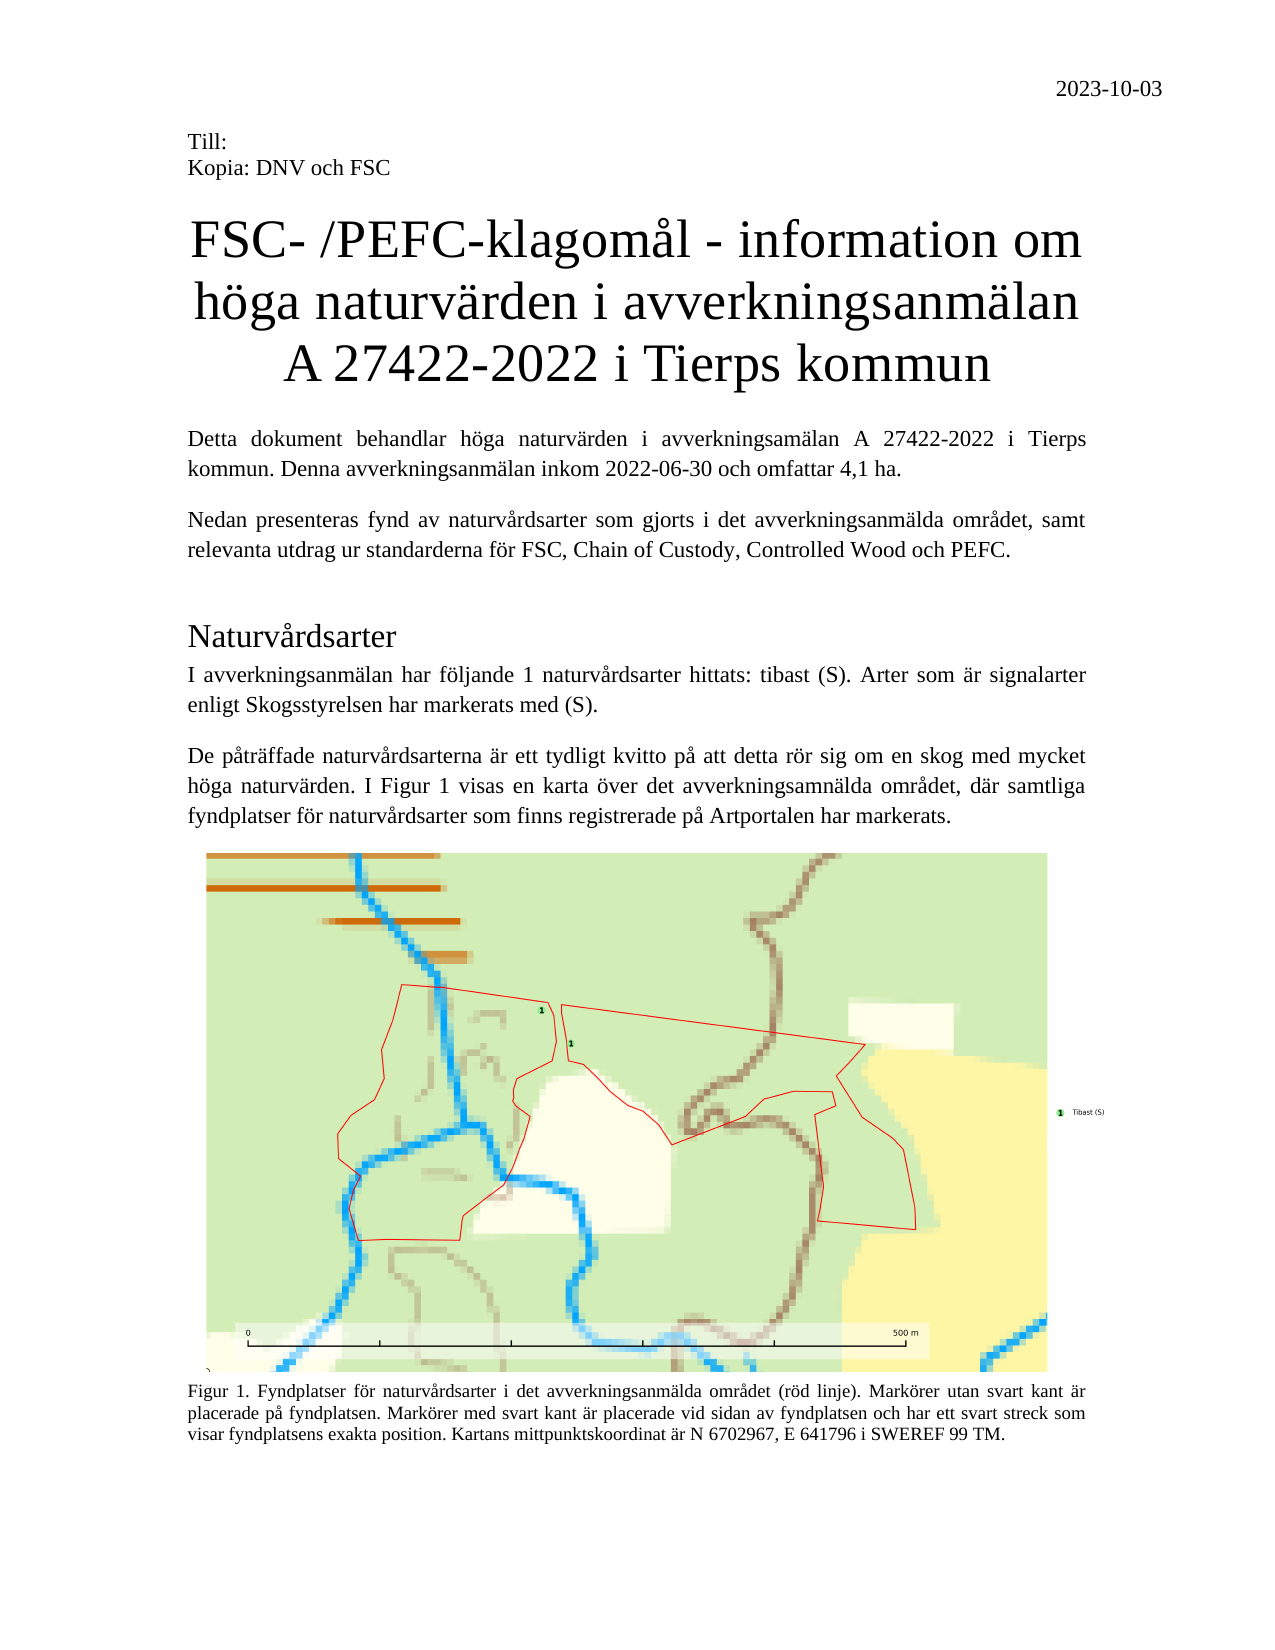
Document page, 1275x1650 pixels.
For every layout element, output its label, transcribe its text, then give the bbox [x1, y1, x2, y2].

text Nedan presenteras fynd av naturvårdsarter som gjorts i det avverkningsanmälda området, samt relevanta utdrag ur standarderna för FSC, Chain of Custody, Controlled Wood och PEFC. [187, 506, 1087, 563]
title FSC- /PEFC-klagomål - information om höga naturvärden i avverkningsanmälan A 27422-2022 i Tierps kommun [187, 207, 1087, 394]
text De påträffade naturvårdsarterna är ett tydligt kvitto på att detta rör sig om en skog med mycket höga naturvärden. I Figur 1 visas en karta över det avverkningsamnälda området, där samtliga fyndplatser för naturvårdsarter som finns registrerade på Artportalen har markerats. [187, 742, 1087, 829]
text I avverkningsanmälan har följande 1 naturvårdsarter hittats: tibast (S). Arter som är signalarter enligt Skogsstyrelsen har markerats med (S). [187, 661, 1087, 717]
picture [206, 853, 1107, 1372]
text Detta dokument behandlar höga naturvärden i avverkningsamälan A 27422-2022 i Tierps kommun. Denna avverkningsanmälan inkom 2022-06-30 och omfattar 4,1 ha. [187, 425, 1087, 481]
subtitle Naturvårdsarter [187, 617, 1087, 655]
